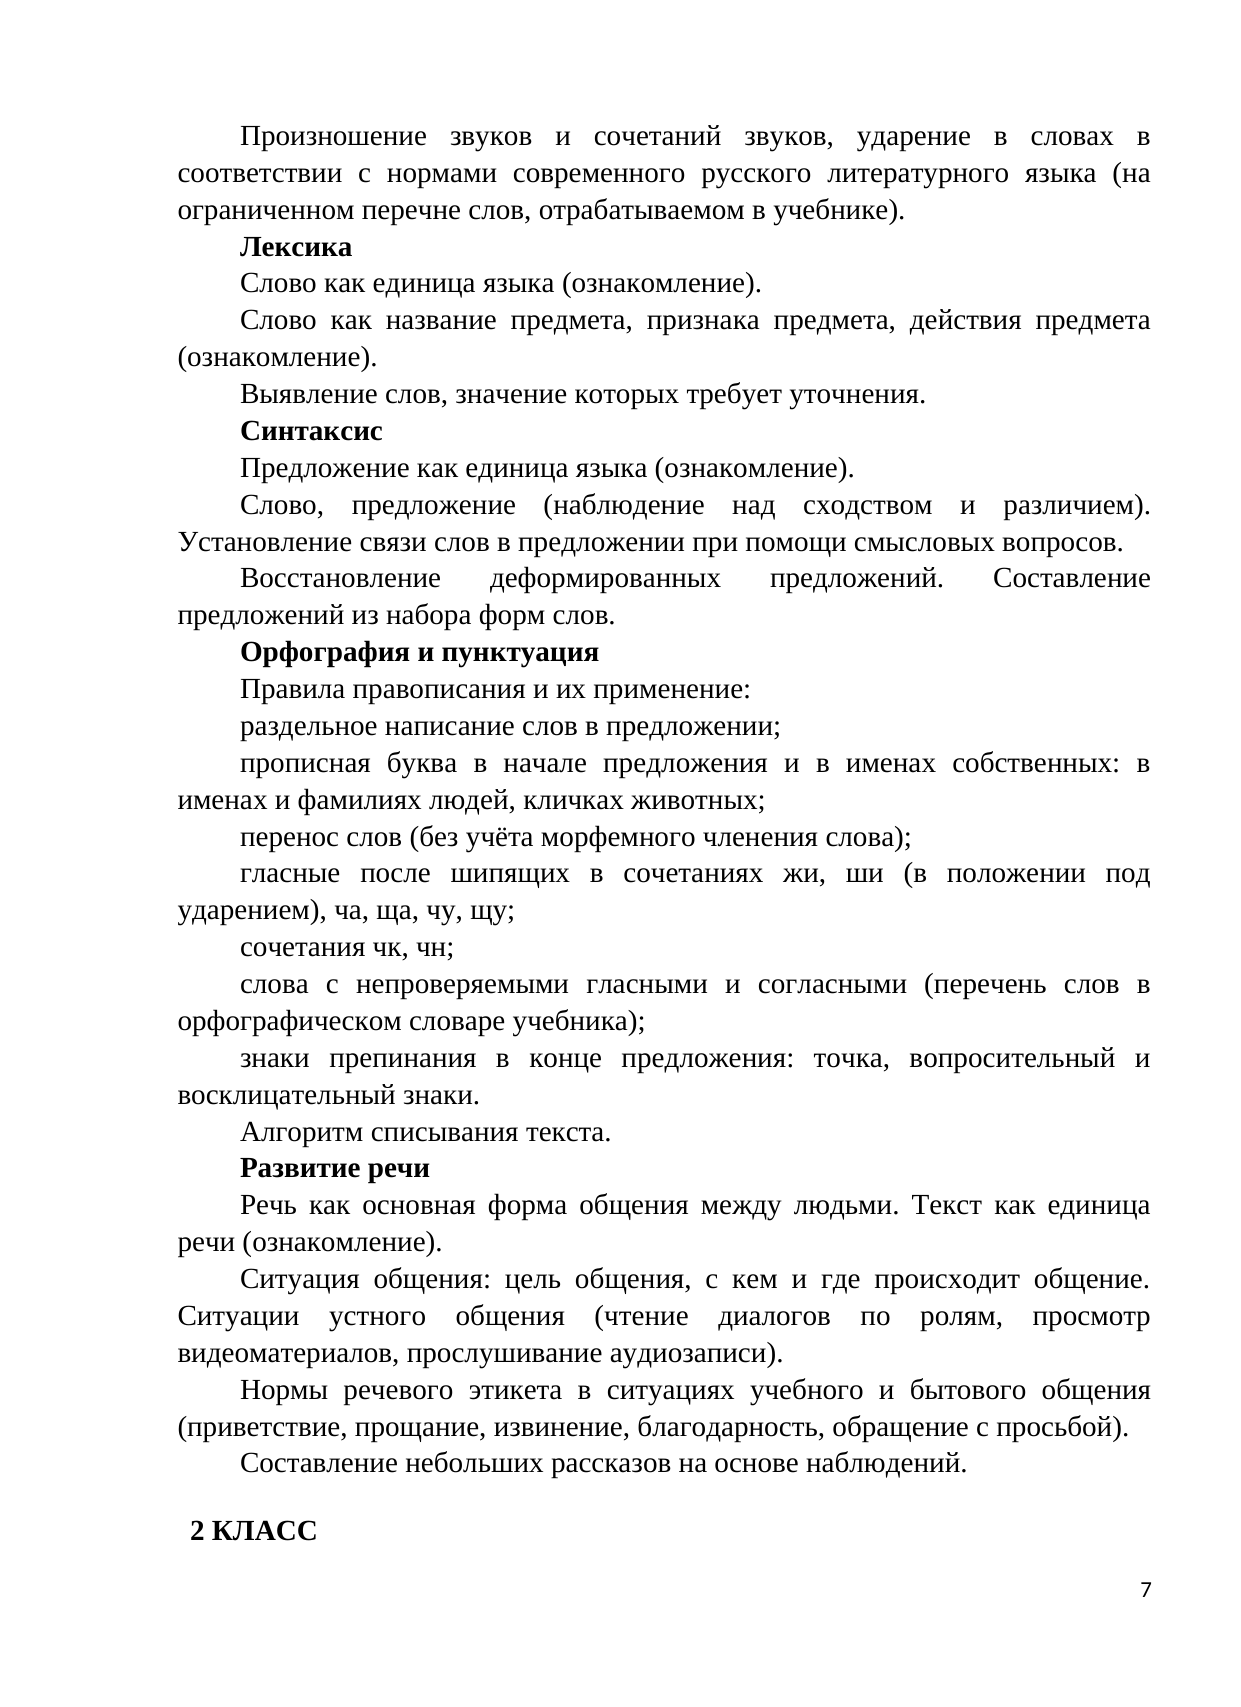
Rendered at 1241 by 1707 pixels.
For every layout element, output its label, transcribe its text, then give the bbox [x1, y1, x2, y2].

text Составление небольших рассказов на основе наблюдений. [177, 1446, 1152, 1479]
text Лексика [177, 229, 1152, 262]
text Слово как название предмета, признака предмета, действия предмета (ознакомление). [177, 302, 1152, 373]
text раздельное написание слов в предложении; [177, 708, 1152, 742]
text Ситуация общения: цель общения, с кем и где происходит общение. Ситуации устного общения (чтение диалогов по ролям, просмотр видеоматериалов, прослушивание аудиозаписи). [177, 1261, 1152, 1368]
text 2 КЛАСС [190, 1513, 1152, 1547]
text Предложение как единица языка (ознакомление). [177, 450, 1152, 483]
text перенос слов (без учёта морфемного членения слова); [177, 819, 1152, 852]
text знаки препинания в конце предложения: точка, вопросительный и восклицательный знаки. [177, 1040, 1152, 1110]
text Нормы речевого этикета в ситуациях учебного и бытового общения (приветствие, прощание, извинение, благодарность, обращение с просьбой). [177, 1372, 1152, 1442]
text Развитие речи [177, 1151, 1152, 1184]
text слова с непроверяемыми гласными и согласными (перечень слов в орфографическом словаре учебника); [177, 966, 1152, 1037]
text Синтаксис [177, 413, 1152, 447]
text гласные после шипящих в сочетаниях жи, ши (в положении под ударением), ча, ща, чу, щу; [177, 856, 1152, 926]
text сочетания чк, чн; [177, 929, 1152, 963]
text Речь как основная форма общения между людьми. Текст как единица речи (ознакомление). [177, 1187, 1152, 1258]
text Произношение звуков и сочетаний звуков, ударение в словах в соответствии с нормами современного русского литературного языка (на ограниченном перечне слов, отрабатываемом в учебнике). [177, 118, 1152, 225]
text Слово как единица языка (ознакомление). [177, 266, 1152, 299]
text Выявление слов, значение которых требует уточнения. [177, 376, 1152, 410]
text Слово, предложение (наблюдение над сходством и различием). Установление связи слов в предложении при помощи смысловых вопросов. [177, 487, 1152, 557]
text Правила правописания и их применение: [177, 671, 1152, 705]
text Алгоритм списывания текста. [177, 1114, 1152, 1147]
text Восстановление деформированных предложений. Составление предложений из набора форм слов. [177, 561, 1152, 631]
text Орфография и пунктуация [177, 634, 1152, 668]
text прописная буква в начале предложения и в именах собственных: в именах и фамилиях людей, кличках животных; [177, 745, 1152, 815]
